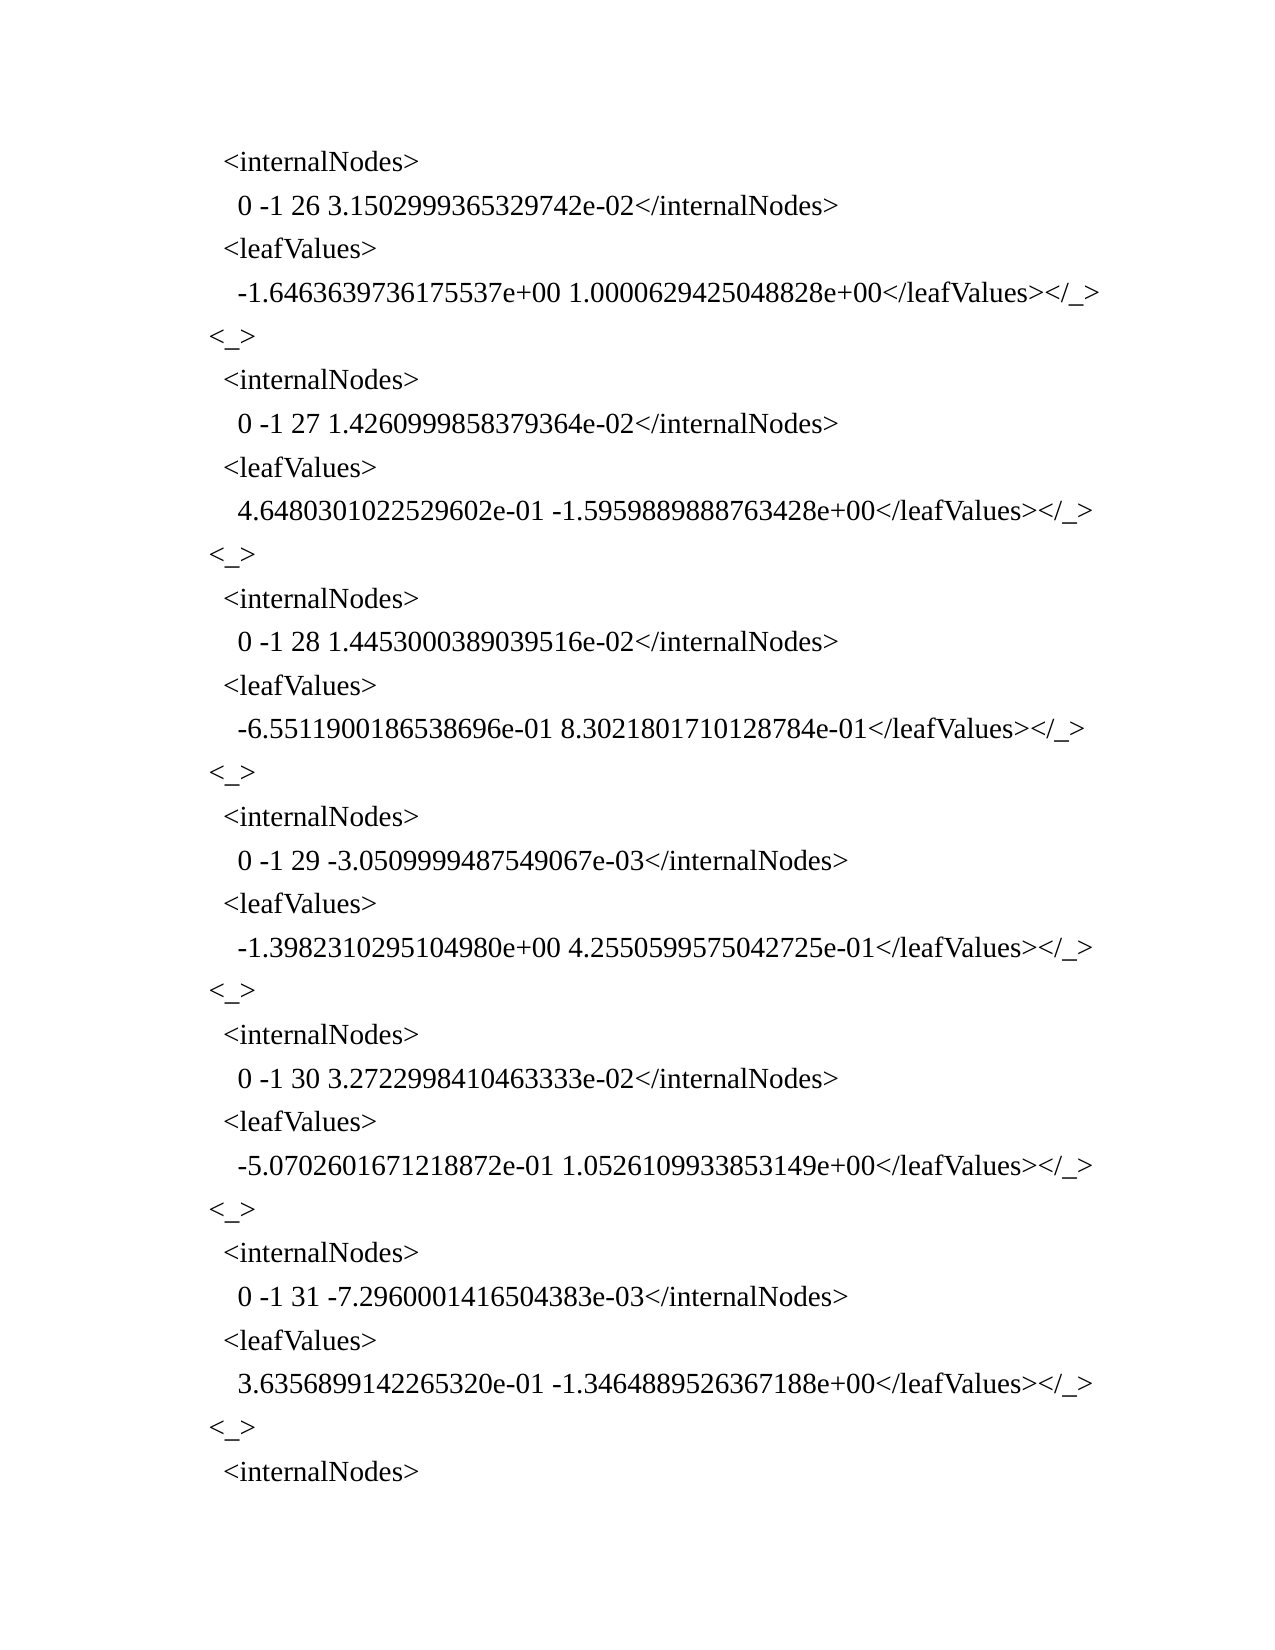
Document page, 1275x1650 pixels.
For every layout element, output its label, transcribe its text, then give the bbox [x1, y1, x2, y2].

text <_> [150, 324, 1125, 352]
text -1.6463639736175537e+00 1.0000629425048828e+00</leafValues></_> [150, 281, 1125, 308]
text <_> [150, 1416, 1125, 1443]
text <leafValues> [150, 1328, 1125, 1355]
text <internalNodes> [150, 586, 1125, 613]
text <internalNodes> [150, 1241, 1125, 1268]
text 0 -1 26 3.1502999365329742e-02</internalNodes> [150, 194, 1125, 221]
text <_> [150, 979, 1125, 1006]
text 4.6480301022529602e-01 -1.5959889888763428e+00</leafValues></_> [150, 499, 1125, 526]
text 0 -1 27 1.4260999858379364e-02</internalNodes> [150, 412, 1125, 439]
text <internalNodes> [150, 368, 1125, 395]
text <_> [150, 543, 1125, 570]
text -6.5511900186538696e-01 8.3021801710128784e-01</leafValues></_> [150, 717, 1125, 744]
text <_> [150, 1197, 1125, 1224]
text <leafValues> [150, 456, 1125, 482]
text 0 -1 31 -7.2960001416504383e-03</internalNodes> [150, 1285, 1125, 1312]
text <internalNodes> [150, 150, 1125, 177]
text <internalNodes> [150, 805, 1125, 832]
text <leafValues> [150, 892, 1125, 919]
text 0 -1 30 3.2722998410463333e-02</internalNodes> [150, 1067, 1125, 1093]
text <internalNodes> [150, 1023, 1125, 1050]
text 3.6356899142265320e-01 -1.3464889526367188e+00</leafValues></_> [150, 1372, 1125, 1399]
text -5.0702601671218872e-01 1.0526109933853149e+00</leafValues></_> [150, 1154, 1125, 1181]
text <_> [150, 761, 1125, 788]
text 0 -1 28 1.4453000389039516e-02</internalNodes> [150, 630, 1125, 657]
text <leafValues> [150, 674, 1125, 701]
text <leafValues> [150, 237, 1125, 264]
text 0 -1 29 -3.0509999487549067e-03</internalNodes> [150, 848, 1125, 875]
text -1.3982310295104980e+00 4.2550599575042725e-01</leafValues></_> [150, 936, 1125, 963]
text <leafValues> [150, 1110, 1125, 1137]
text <internalNodes> [150, 1459, 1125, 1486]
